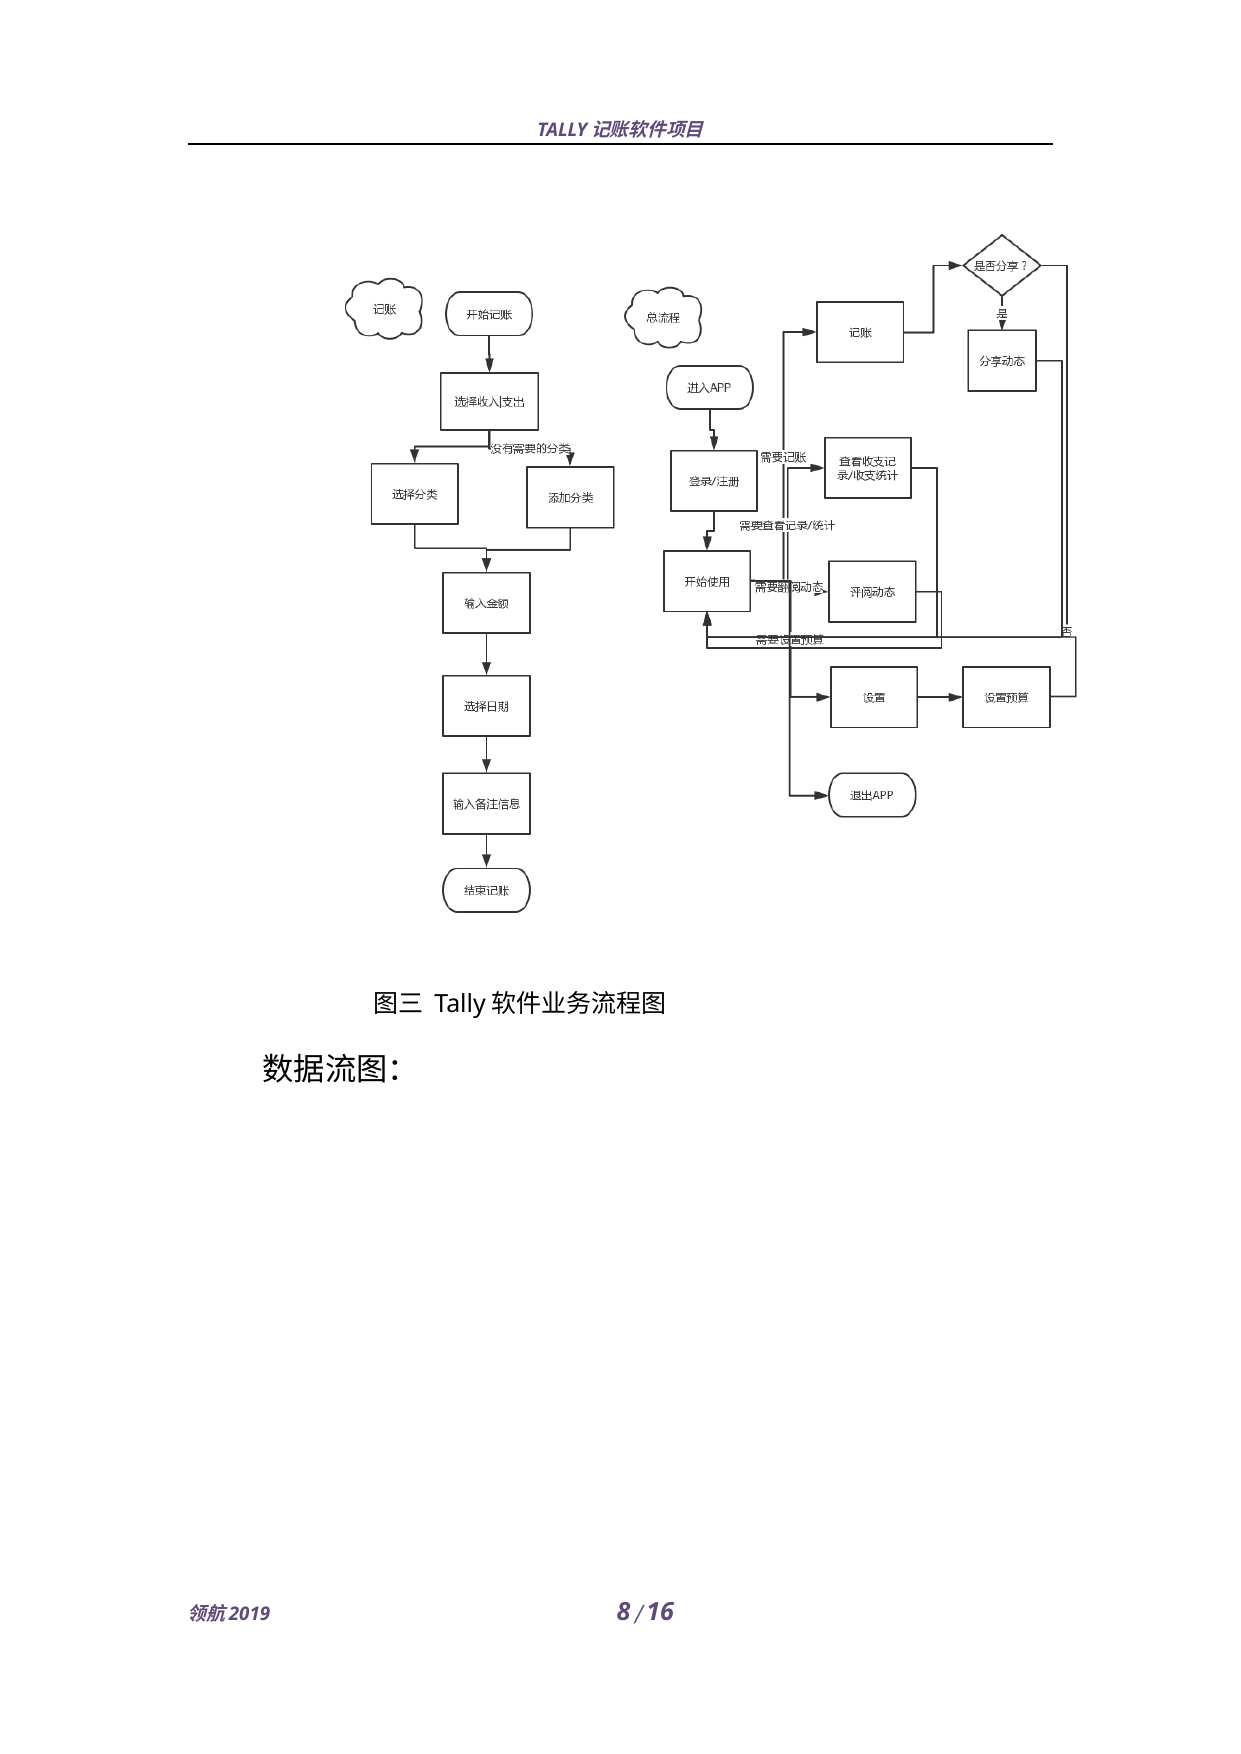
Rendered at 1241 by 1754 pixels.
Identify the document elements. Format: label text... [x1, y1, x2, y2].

picture [262, 156, 1128, 965]
text 数据流图： [262, 1034, 1053, 1099]
text 图三 Tally软件业务流程图 [262, 969, 1053, 1034]
